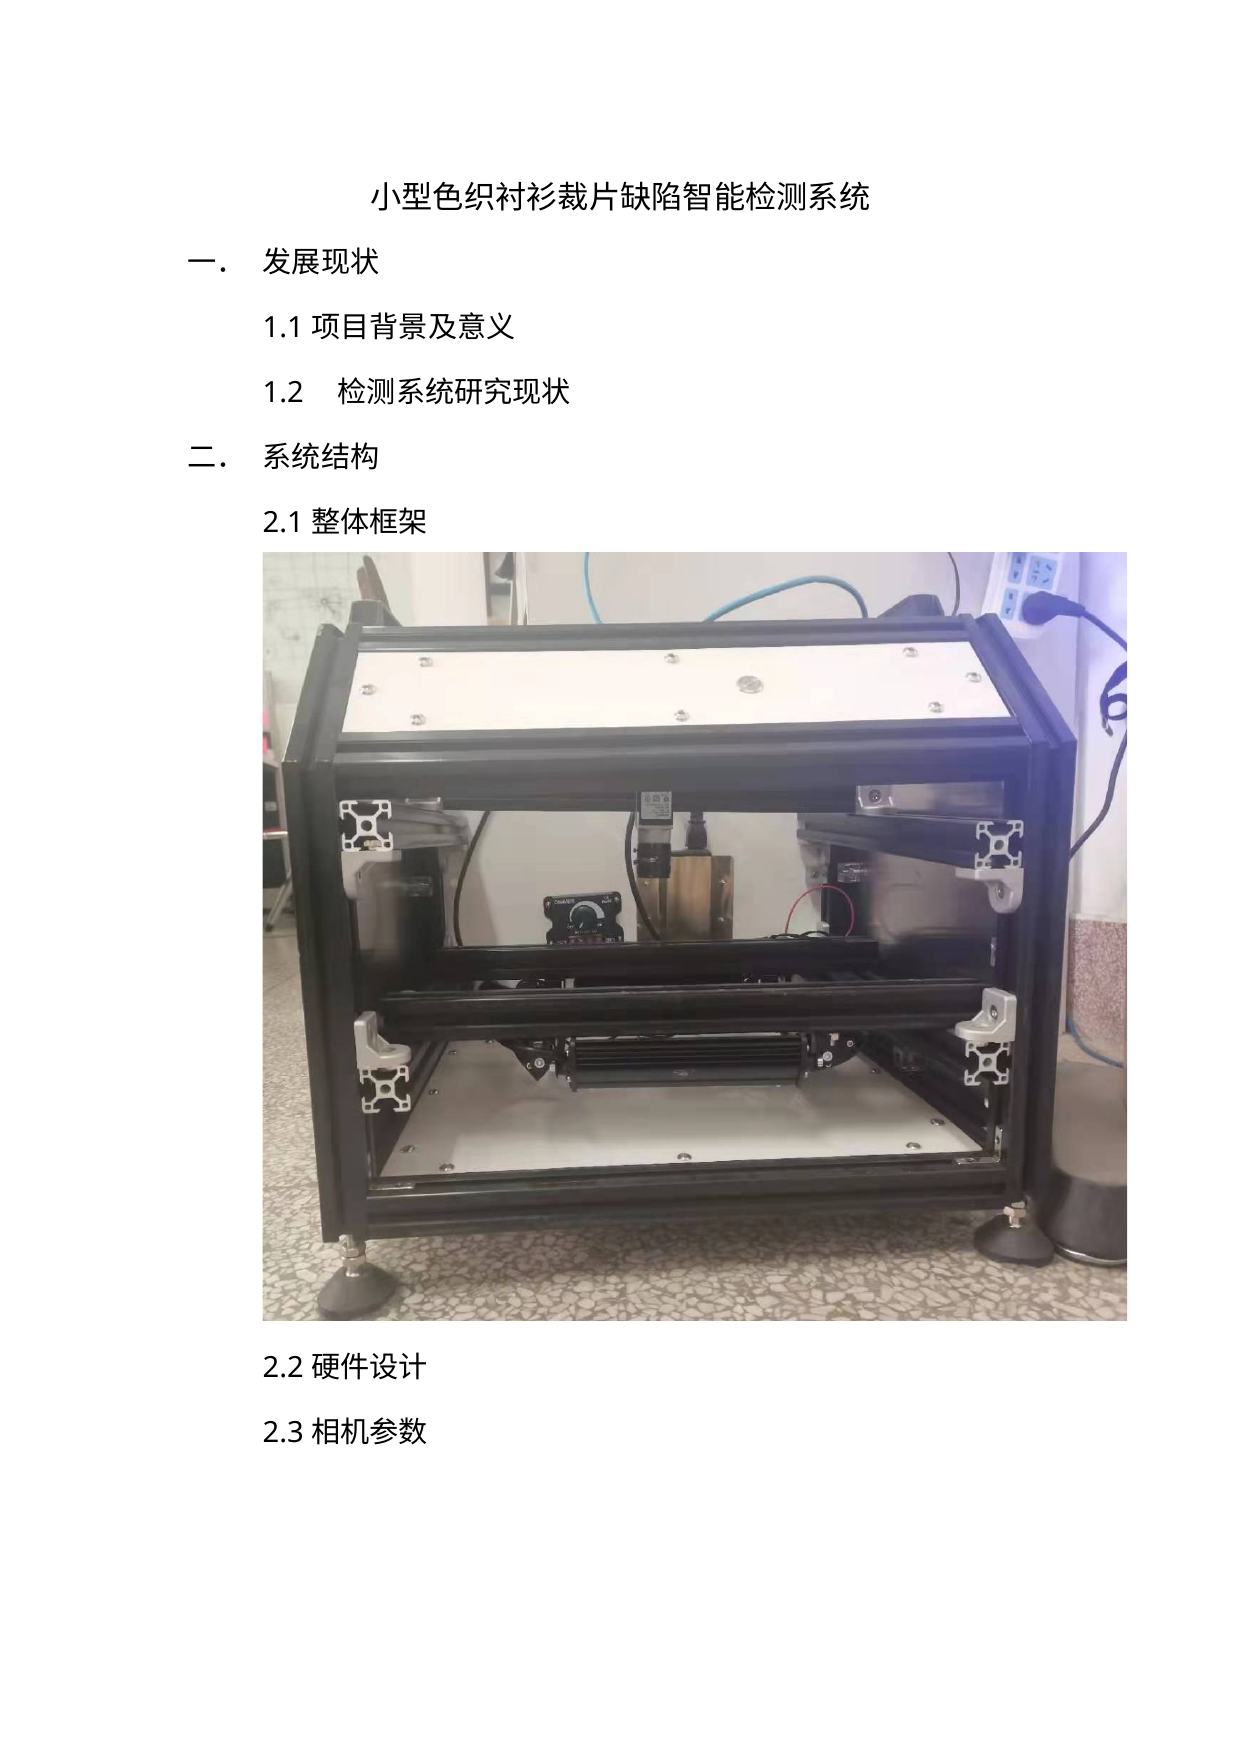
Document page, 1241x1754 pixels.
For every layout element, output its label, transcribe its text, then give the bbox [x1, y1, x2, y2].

list 发展现状 [187, 227, 1053, 292]
list 检测系统研究现状 [262, 357, 1053, 422]
picture [262, 552, 1128, 1321]
list 系统结构 [187, 422, 1053, 487]
text 1.1 项目背景及意义 [262, 292, 1053, 357]
list 2.1 整体框架 [262, 487, 1053, 552]
text 小型色织衬衫裁片缺陷智能检测系统 [187, 162, 1053, 227]
list 2.3 相机参数 [262, 1397, 1053, 1462]
list 2.2 硬件设计 [262, 1332, 1053, 1397]
